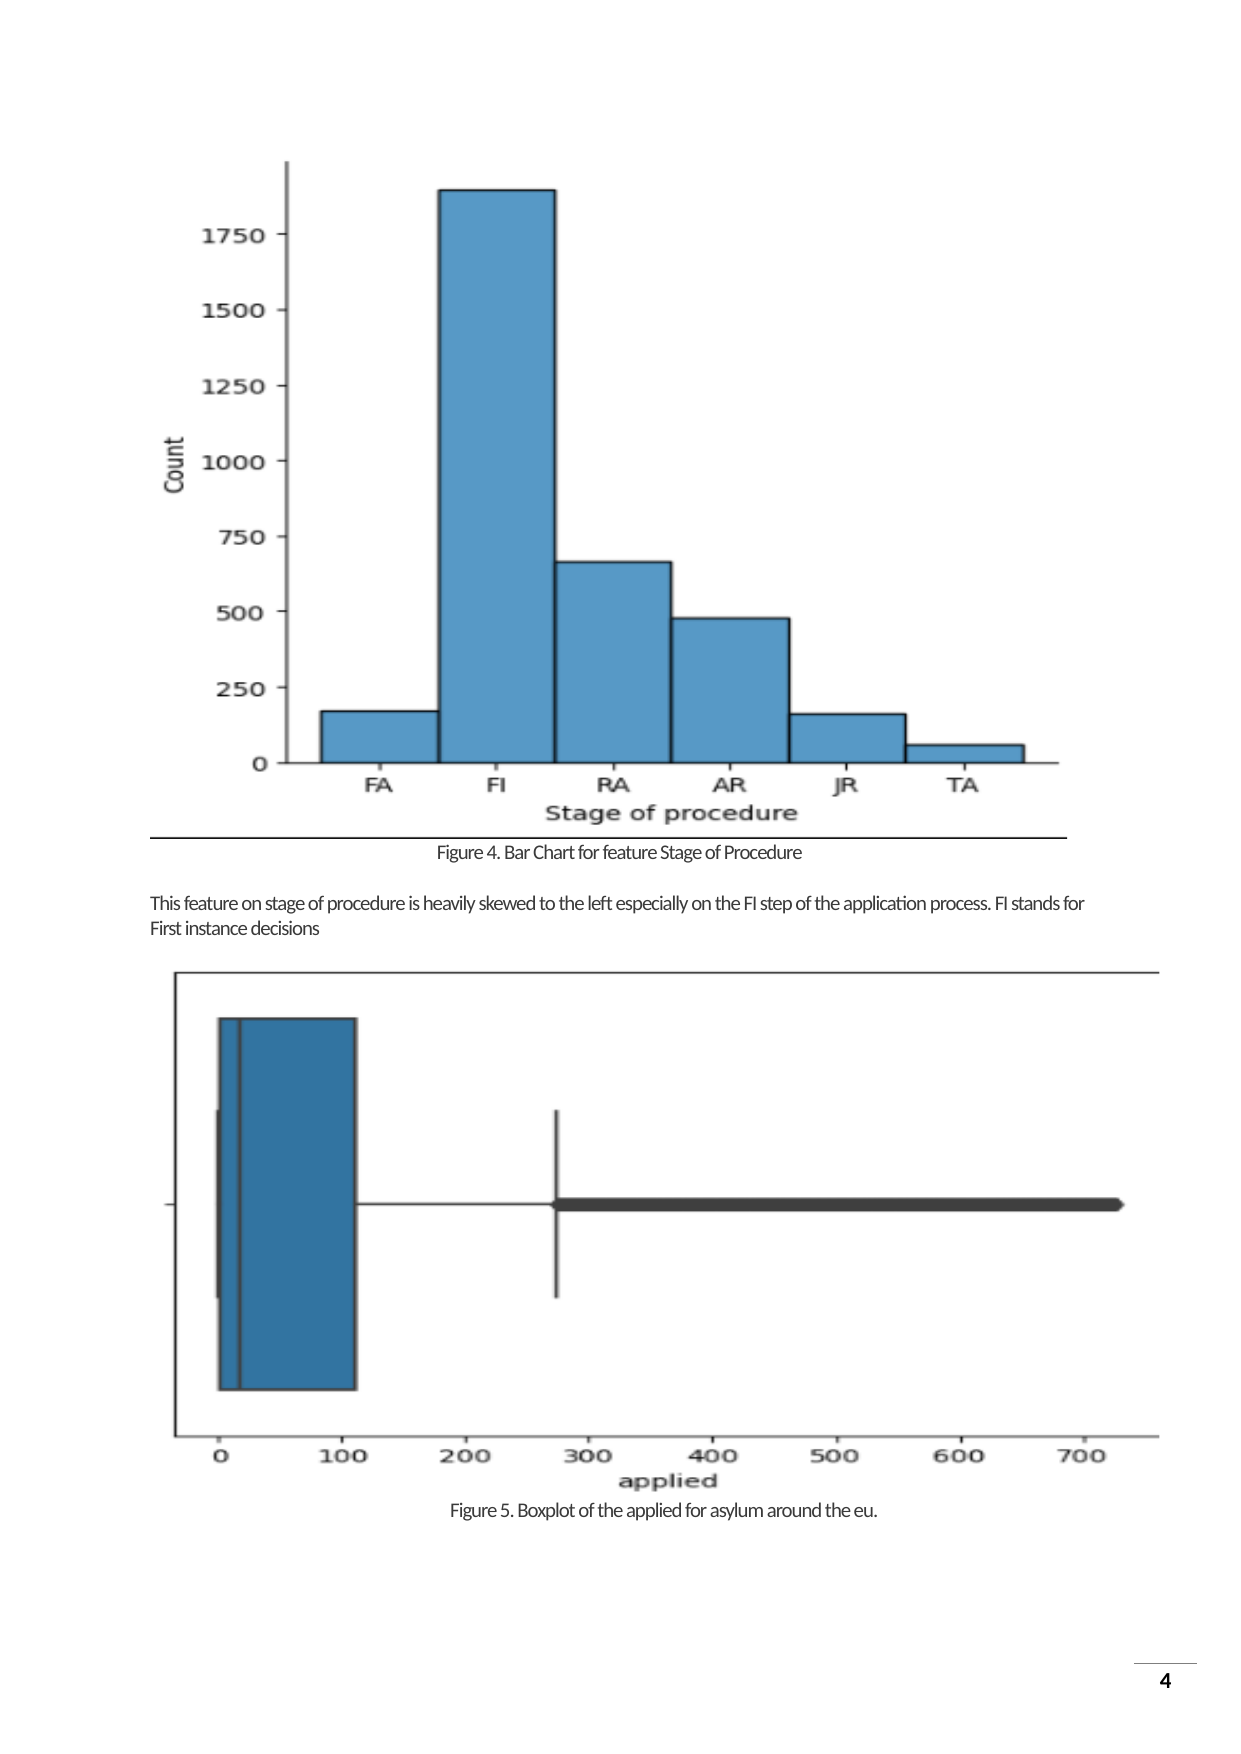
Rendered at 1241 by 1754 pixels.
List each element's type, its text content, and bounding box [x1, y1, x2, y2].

text Figure 5. Boxplot of the applied for asylum around the eu. [375, 1498, 1090, 1523]
text Figure 4. Bar Chart for feature Stage of Procedure [150, 839, 1090, 864]
picture [150, 150, 1068, 839]
text This feature on stage of procedure is heavily skewed to the left especially on the FI step of the application process. FI stands for First instance decisions [150, 890, 1090, 941]
picture [150, 966, 1160, 1498]
